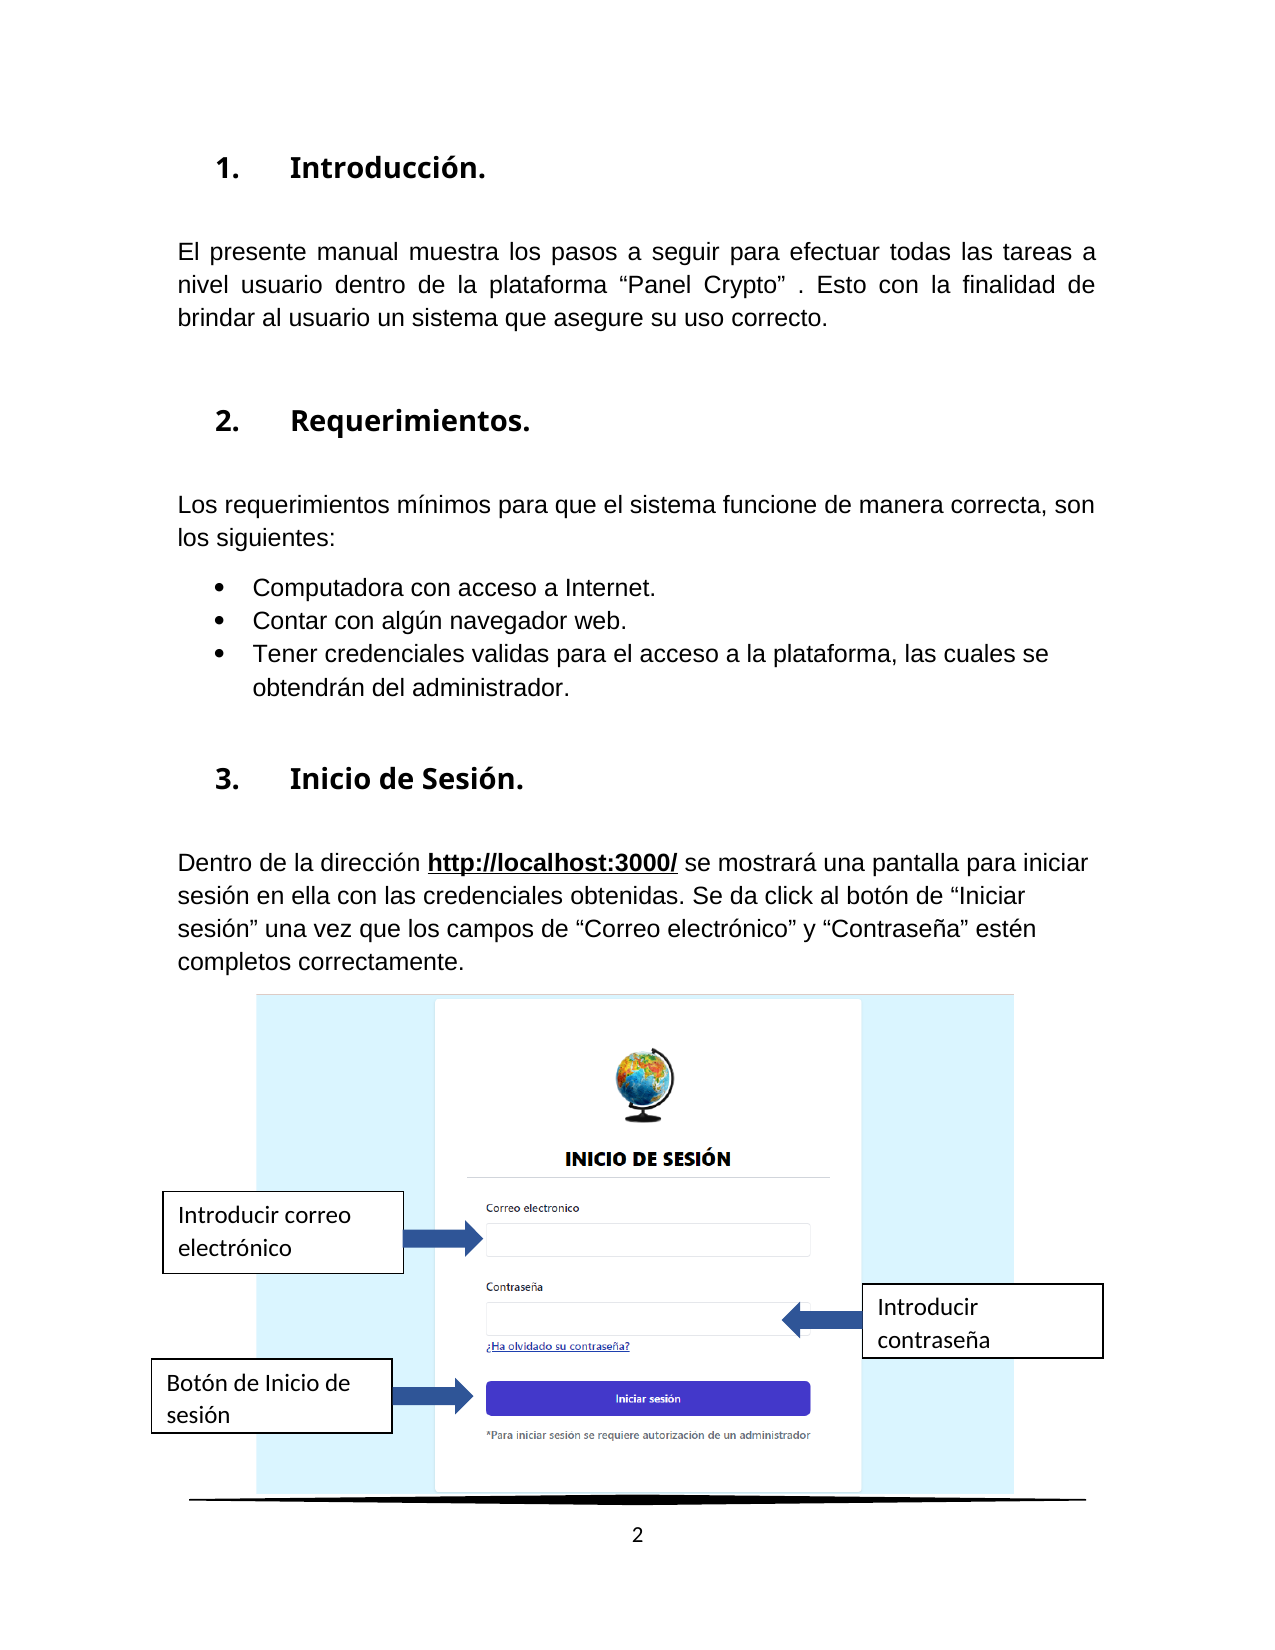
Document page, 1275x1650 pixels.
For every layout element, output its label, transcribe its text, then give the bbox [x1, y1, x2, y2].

picture [256, 994, 1014, 1494]
text Dentro de la dirección http://localhost:3000/ se mostrará una pantalla para iniciar sesión en ella con las credenciales obtenidas. Se da click al botón de “Iniciar sesión” una vez que los campos de “Correo electrónico” y “Contraseña” estén completos correctamente. [177, 848, 1098, 976]
list Tener credenciales validas para el acceso a la plataforma, las cuales se obtendrán del administrador. [215, 639, 1098, 701]
list Computadora con acceso a Internet. [215, 573, 1098, 602]
subtitle Inicio de Sesión. [215, 758, 1098, 798]
list Contar con algún navegador web. [215, 606, 1098, 635]
subtitle Introducción. [215, 148, 1098, 187]
subtitle Requerimientos. [215, 401, 1098, 440]
text El presente manual muestra los pasos a seguir para efectuar todas las tareas a nivel usuario dentro de la plataforma “Panel Crypto” . Esto con la finalidad de brindar al usuario un sistema que asegure su uso correcto. [177, 237, 1098, 332]
text Los requerimientos mínimos para que el sistema funcione de manera correcta, son los siguientes: [177, 490, 1098, 552]
